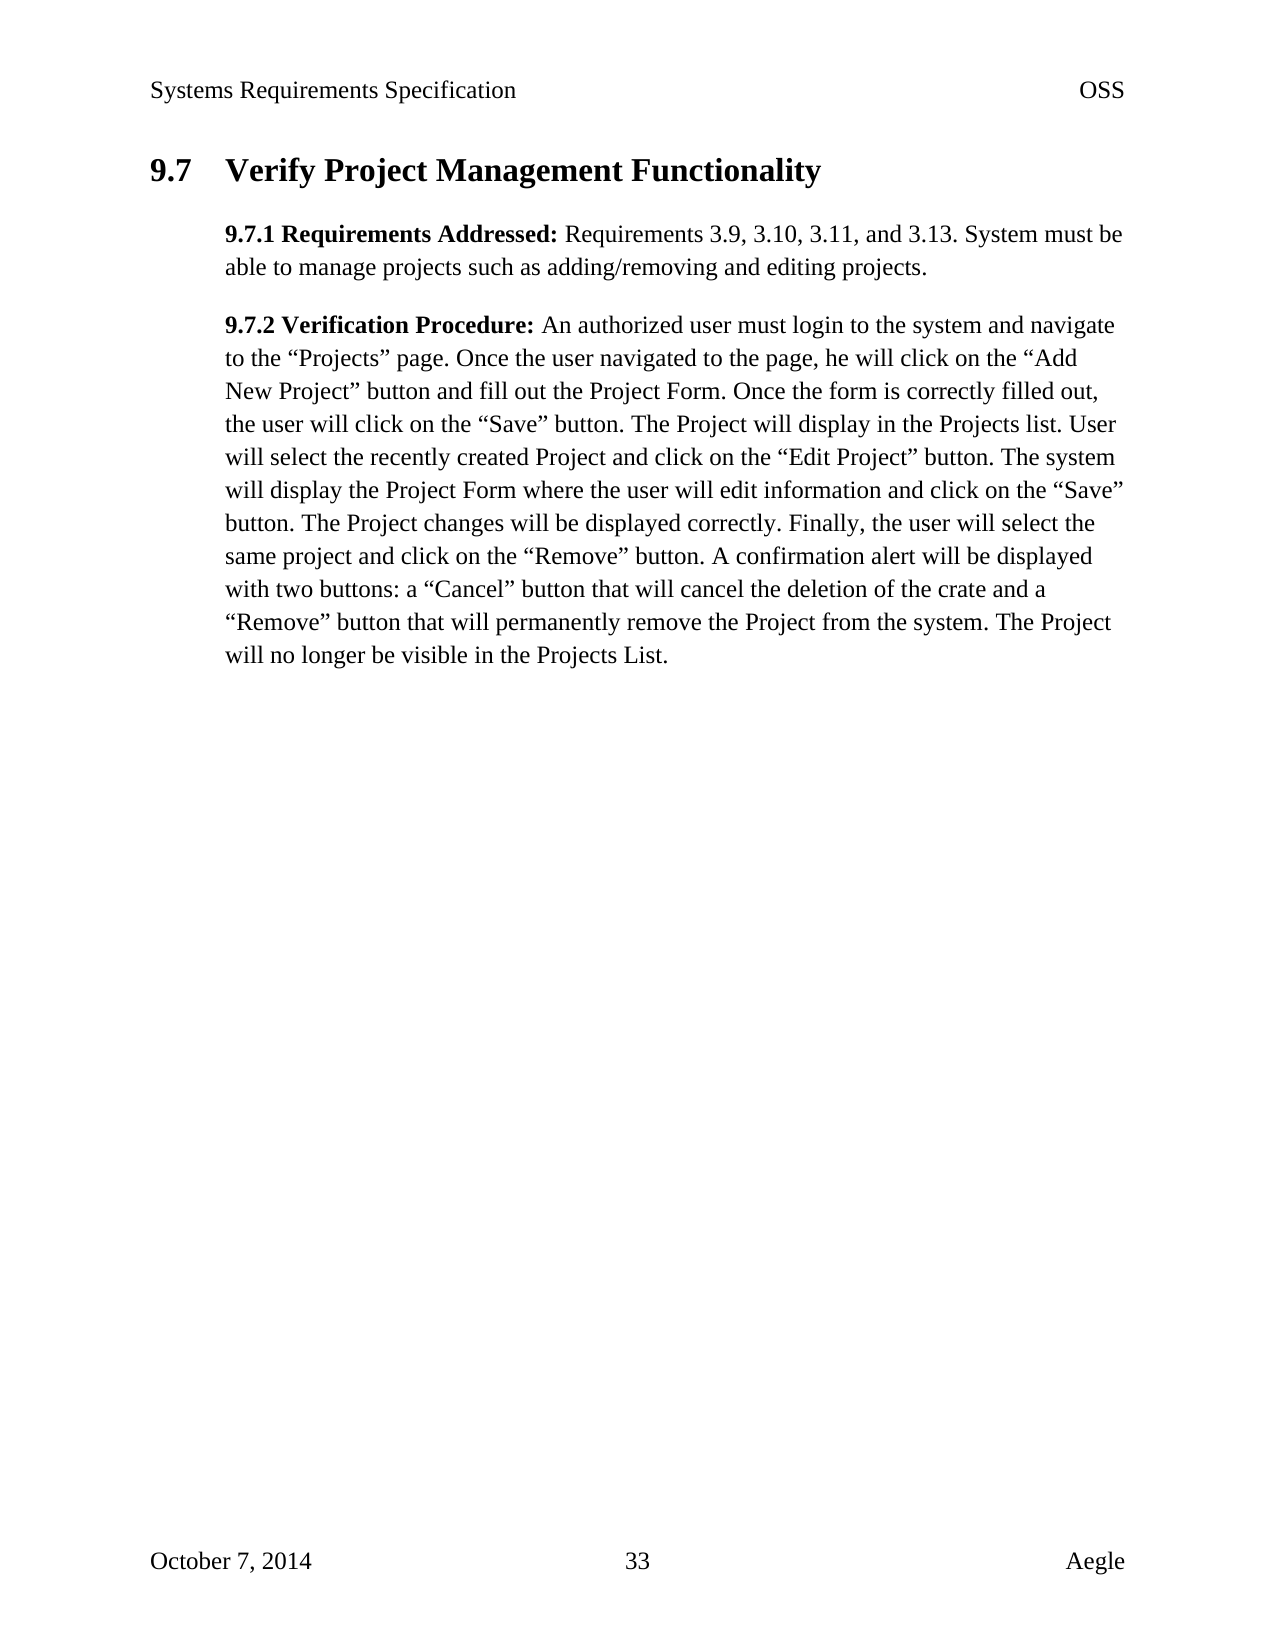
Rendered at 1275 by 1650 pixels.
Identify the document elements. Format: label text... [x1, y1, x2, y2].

subtitle 9.7 Verify Project Management Functionality [150, 150, 1125, 188]
subtitle 9.7.2 Verification Procedure: An authorized user must login to the system and navigate to the “Projects” page. Once the user navigated to the page, he will click on the “Add New Project” button and fill out the Project Form. Once the form is correctly filled out, the user will click on the “Save” button. The Project will display in the Projects list. User will select the recently created Project and click on the “Edit Project” button. The system will display the Project Form where the user will edit information and click on the “Save” button. The Project changes will be displayed correctly. Finally, the user will select the same project and click on the “Remove” button. A confirmation alert will be displayed with two buttons: a “Cancel” button that will cancel the deletion of the crate and a “Remove” button that will permanently remove the Project from the system. The Project will no longer be visible in the Projects List. [225, 310, 1125, 669]
subtitle 9.7.1 Requirements Addressed: Requirements 3.9, 3.10, 3.11, and 3.13. System must be able to manage projects such as adding/removing and editing projects. [225, 219, 1125, 281]
